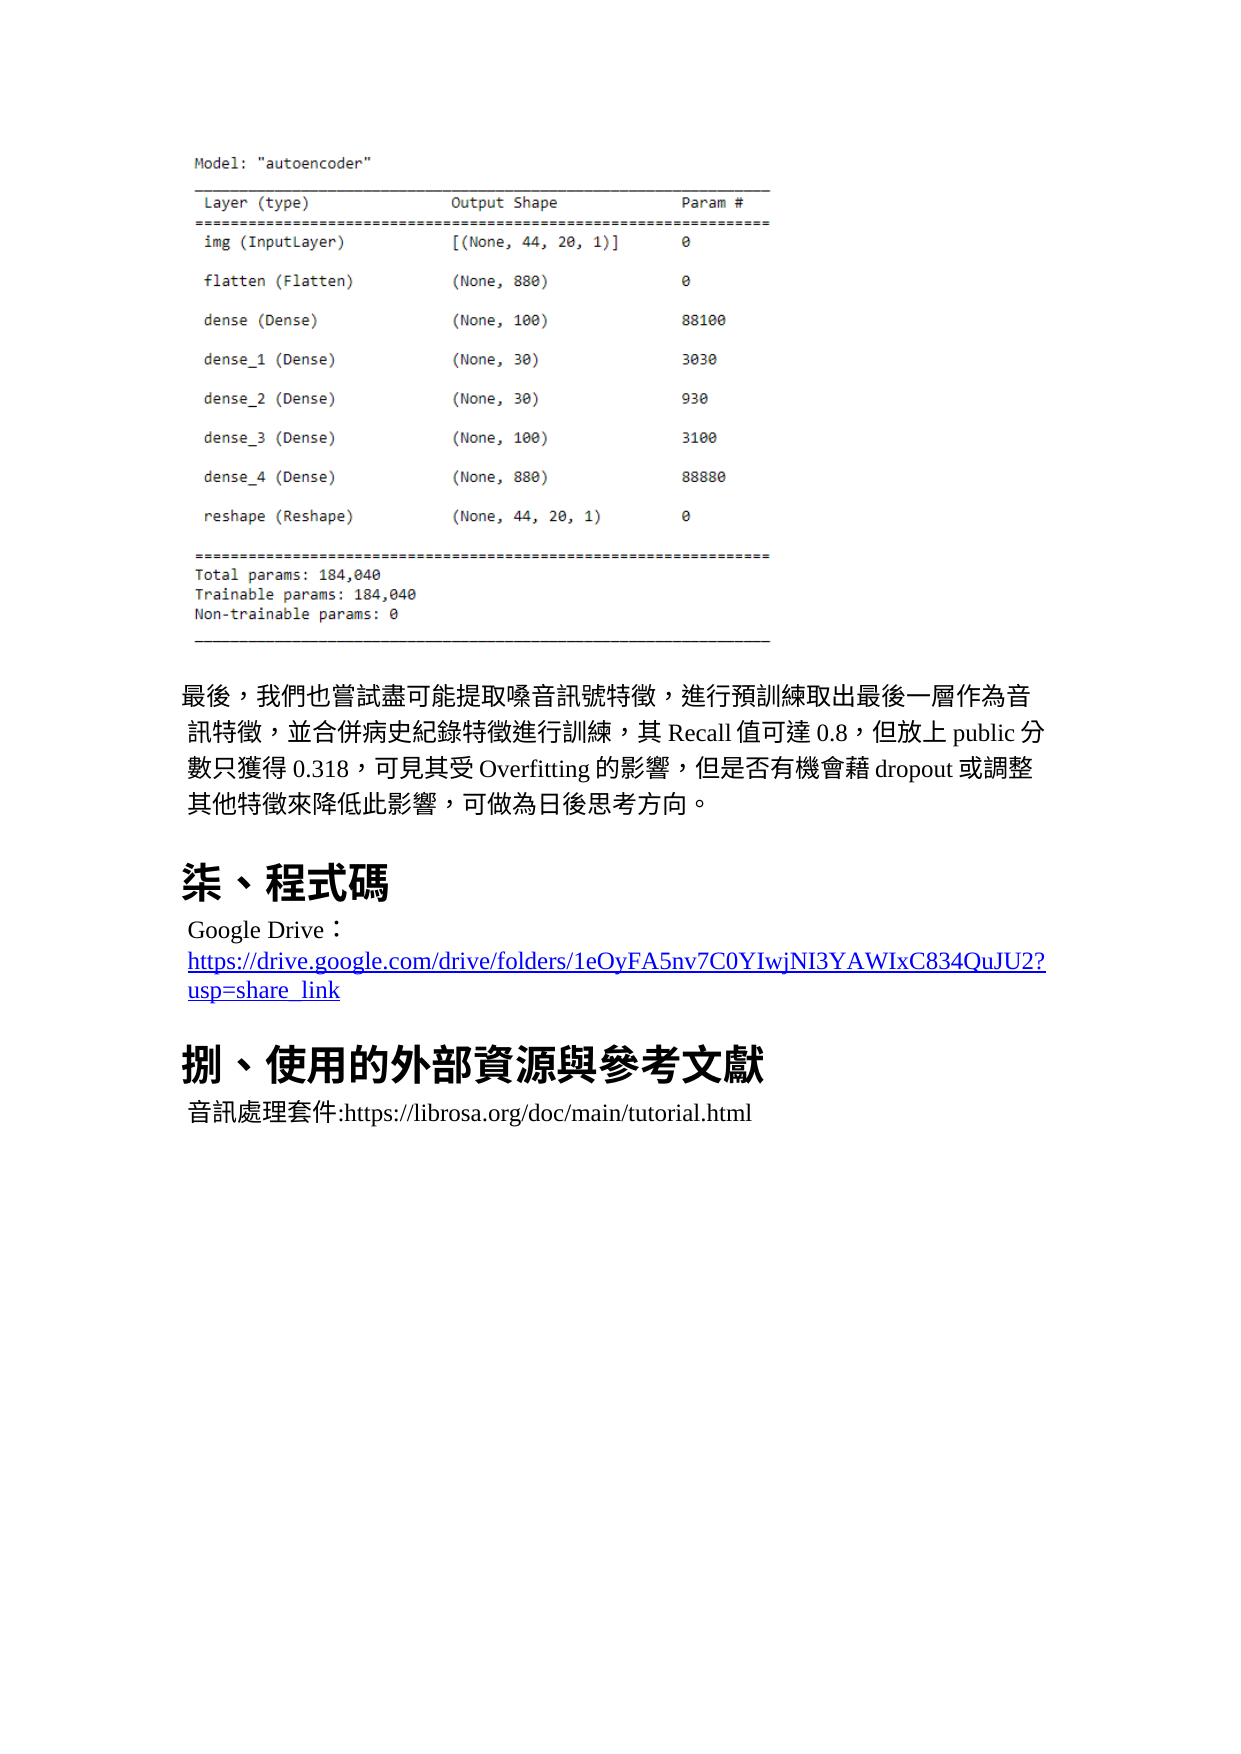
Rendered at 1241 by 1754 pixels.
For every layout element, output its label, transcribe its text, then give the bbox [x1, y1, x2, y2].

text 柒、程式碼 [182, 850, 1053, 910]
text 最後，我們也嘗試盡可能提取嗓音訊號特徵，進行預訓練取出最後一層作為音訊特徵，並合併病史紀錄特徵進行訓練，其Recall值可達0.8，但放上public分數只獲得0.318，可見其受Overfitting的影響，但是否有機會藉dropout或調整其他特徵來降低此影響，可做為日後思考方向。 [182, 676, 1053, 821]
text 音訊處理套件:https://librosa.org/doc/main/tutorial.html [187, 1093, 1053, 1129]
text Google Drive： [187, 910, 1053, 946]
text 捌、使用的外部資源與參考文獻 [182, 1032, 1053, 1093]
text https://drive.google.com/drive/folders/1eOyFA5nv7C0YIwjNI3YAWIxC834QuJU2?usp=share_link [187, 946, 1053, 1004]
picture [181, 150, 788, 648]
